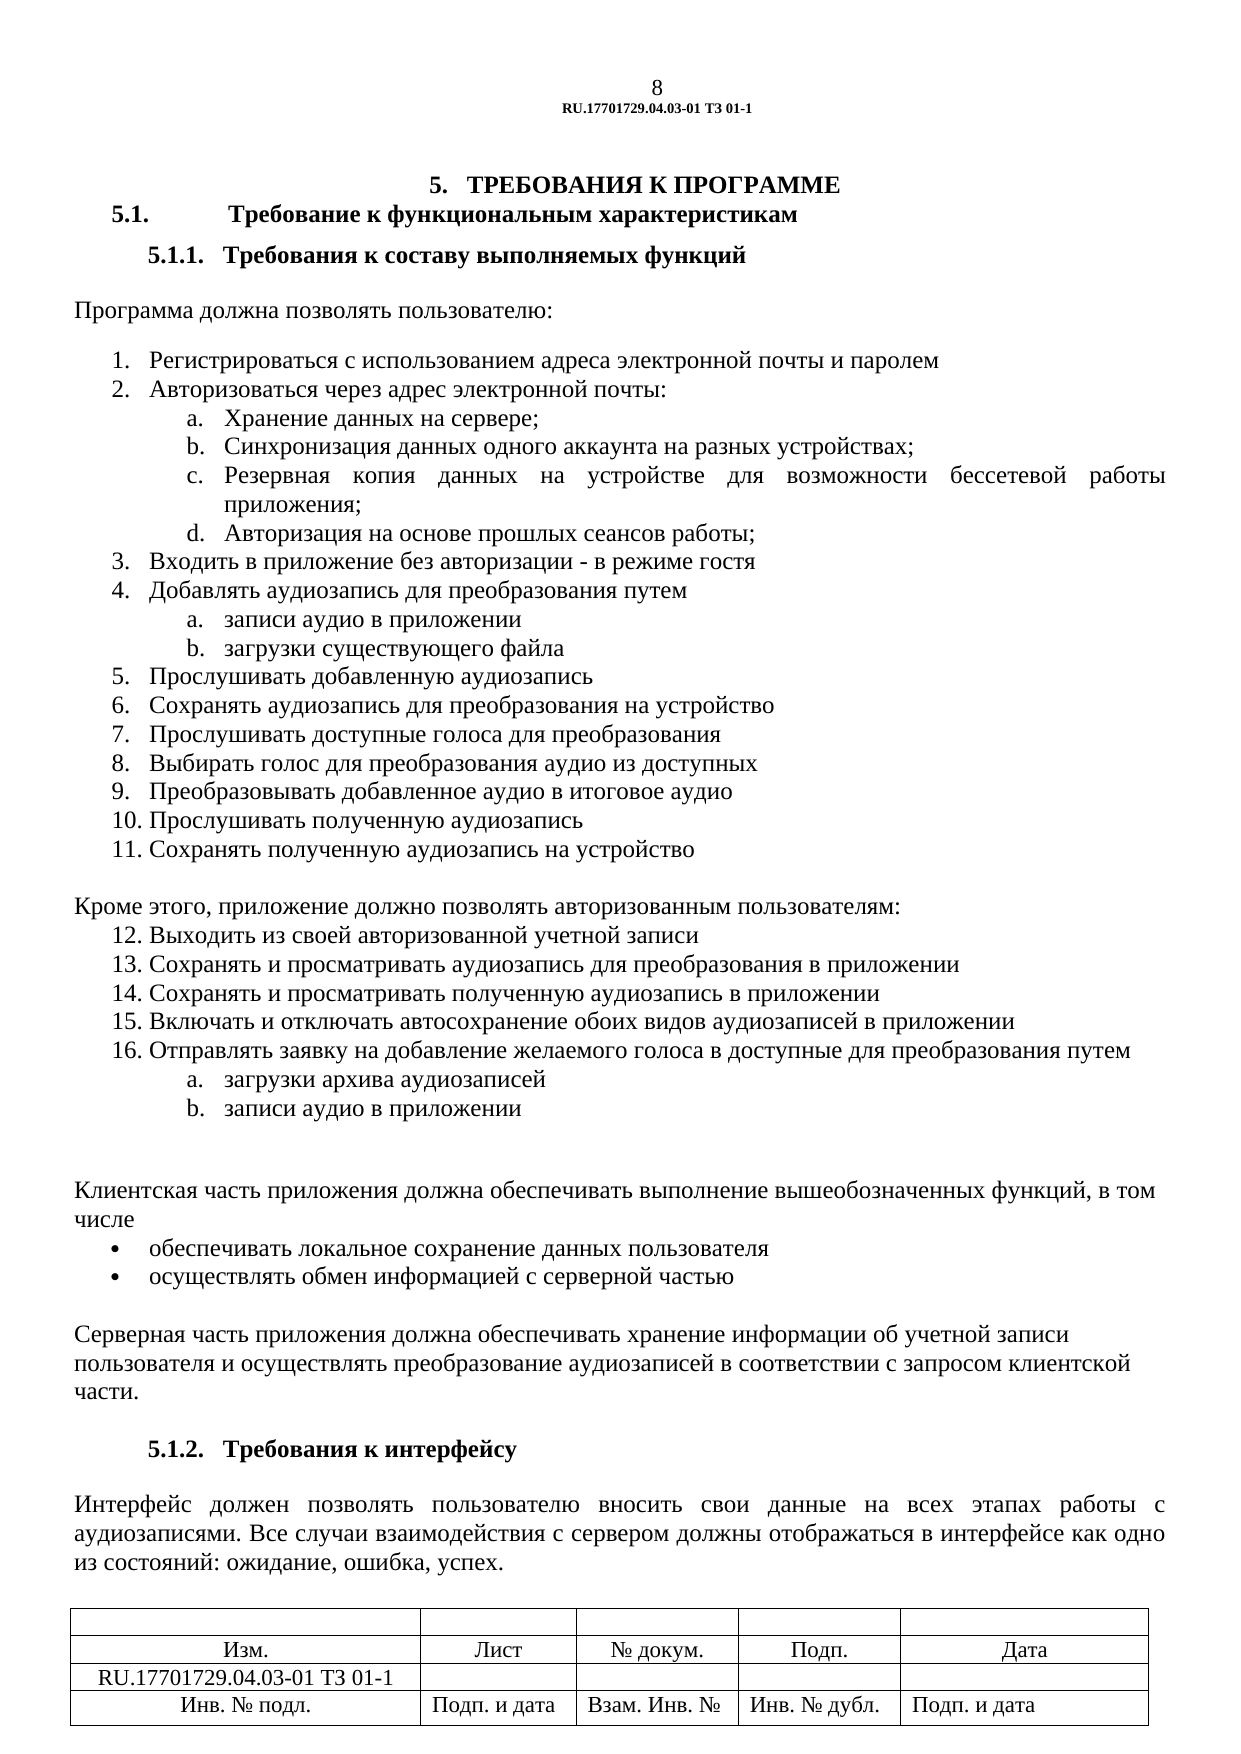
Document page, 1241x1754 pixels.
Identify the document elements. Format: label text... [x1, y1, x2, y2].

text Клиентская часть приложения должна обеспечивать выполнение вышеобозначенных функций, в том числе [74, 1175, 1166, 1233]
list загрузки существующего файла [186, 633, 1166, 661]
list Синхронизация данных одного аккаунта на разных устройствах; [186, 431, 1166, 460]
list загрузки архива аудиозаписей [186, 1064, 1166, 1093]
text Серверная часть приложения должна обеспечивать хранение информации об учетной записи пользователя и осуществлять преобразование аудиозаписей в соответствии с запросом клиентской части. [74, 1319, 1166, 1405]
list записи аудио в приложении [186, 604, 1166, 633]
list Сохранять аудиозапись для преобразования на устройство [111, 690, 1166, 719]
text Кроме этого, приложение должно позволять авторизованным пользователям: [74, 891, 1166, 920]
list Прослушивать доступные голоса для преобразования [111, 719, 1166, 748]
list Отправлять заявку на добавление желаемого голоса в доступные для преобразования путем [111, 1035, 1166, 1064]
list Регистрироваться с использованием адреса электронной почты и паролем [111, 345, 1166, 374]
list Хранение данных на сервере; [186, 403, 1166, 431]
list Сохранять и просматривать полученную аудиозапись в приложении [111, 978, 1166, 1006]
list Требование к функциональным характеристикам [111, 199, 1166, 227]
subtitle ТРЕБОВАНИЯ К ПРОГРАММЕ [103, 170, 1166, 199]
list обеспечивать локальное сохранение данных пользователя [111, 1233, 1166, 1261]
list Авторизация на основе прошлых сеансов работы; [186, 518, 1166, 546]
list Сохранять полученную аудиозапись на устройство [111, 834, 1166, 863]
text Интерфейс должен позволять пользователю вносить свои данные на всех этапах работы с аудиозаписями. Все случаи взаимодействия с сервером должны отображаться в интерфейсе как одно из состояний: ожидание, ошибка, успех. [74, 1489, 1166, 1576]
list Входить в приложение без авторизации - в режиме гостя [111, 546, 1166, 575]
text Программа должна позволять пользователю: [74, 296, 1166, 324]
list Сохранять и просматривать аудиозапись для преобразования в приложении [111, 949, 1166, 978]
list Выбирать голос для преобразования аудио из доступных [111, 748, 1166, 776]
list Авторизоваться через адрес электронной почты: [111, 374, 1166, 403]
list Требования к составу выполняемых функций [148, 240, 1166, 269]
list Требования к интерфейсу [148, 1434, 1166, 1463]
list Включать и отключать автосохранение обоих видов аудиозаписей в приложении [111, 1006, 1166, 1035]
list Резервная копия данных на устройстве для возможности бессетевой работы приложения; [186, 460, 1166, 518]
list записи аудио в приложении [186, 1093, 1166, 1121]
list осуществлять обмен информацией с серверной частью [111, 1261, 1166, 1290]
list Выходить из своей авторизованной учетной записи [111, 920, 1166, 949]
list Преобразовывать добавленное аудио в итоговое аудио [111, 776, 1166, 805]
list Добавлять аудиозапись для преобразования путем [111, 575, 1166, 604]
list Прослушивать добавленную аудиозапись [111, 661, 1166, 690]
list Прослушивать полученную аудиозапись [111, 805, 1166, 834]
